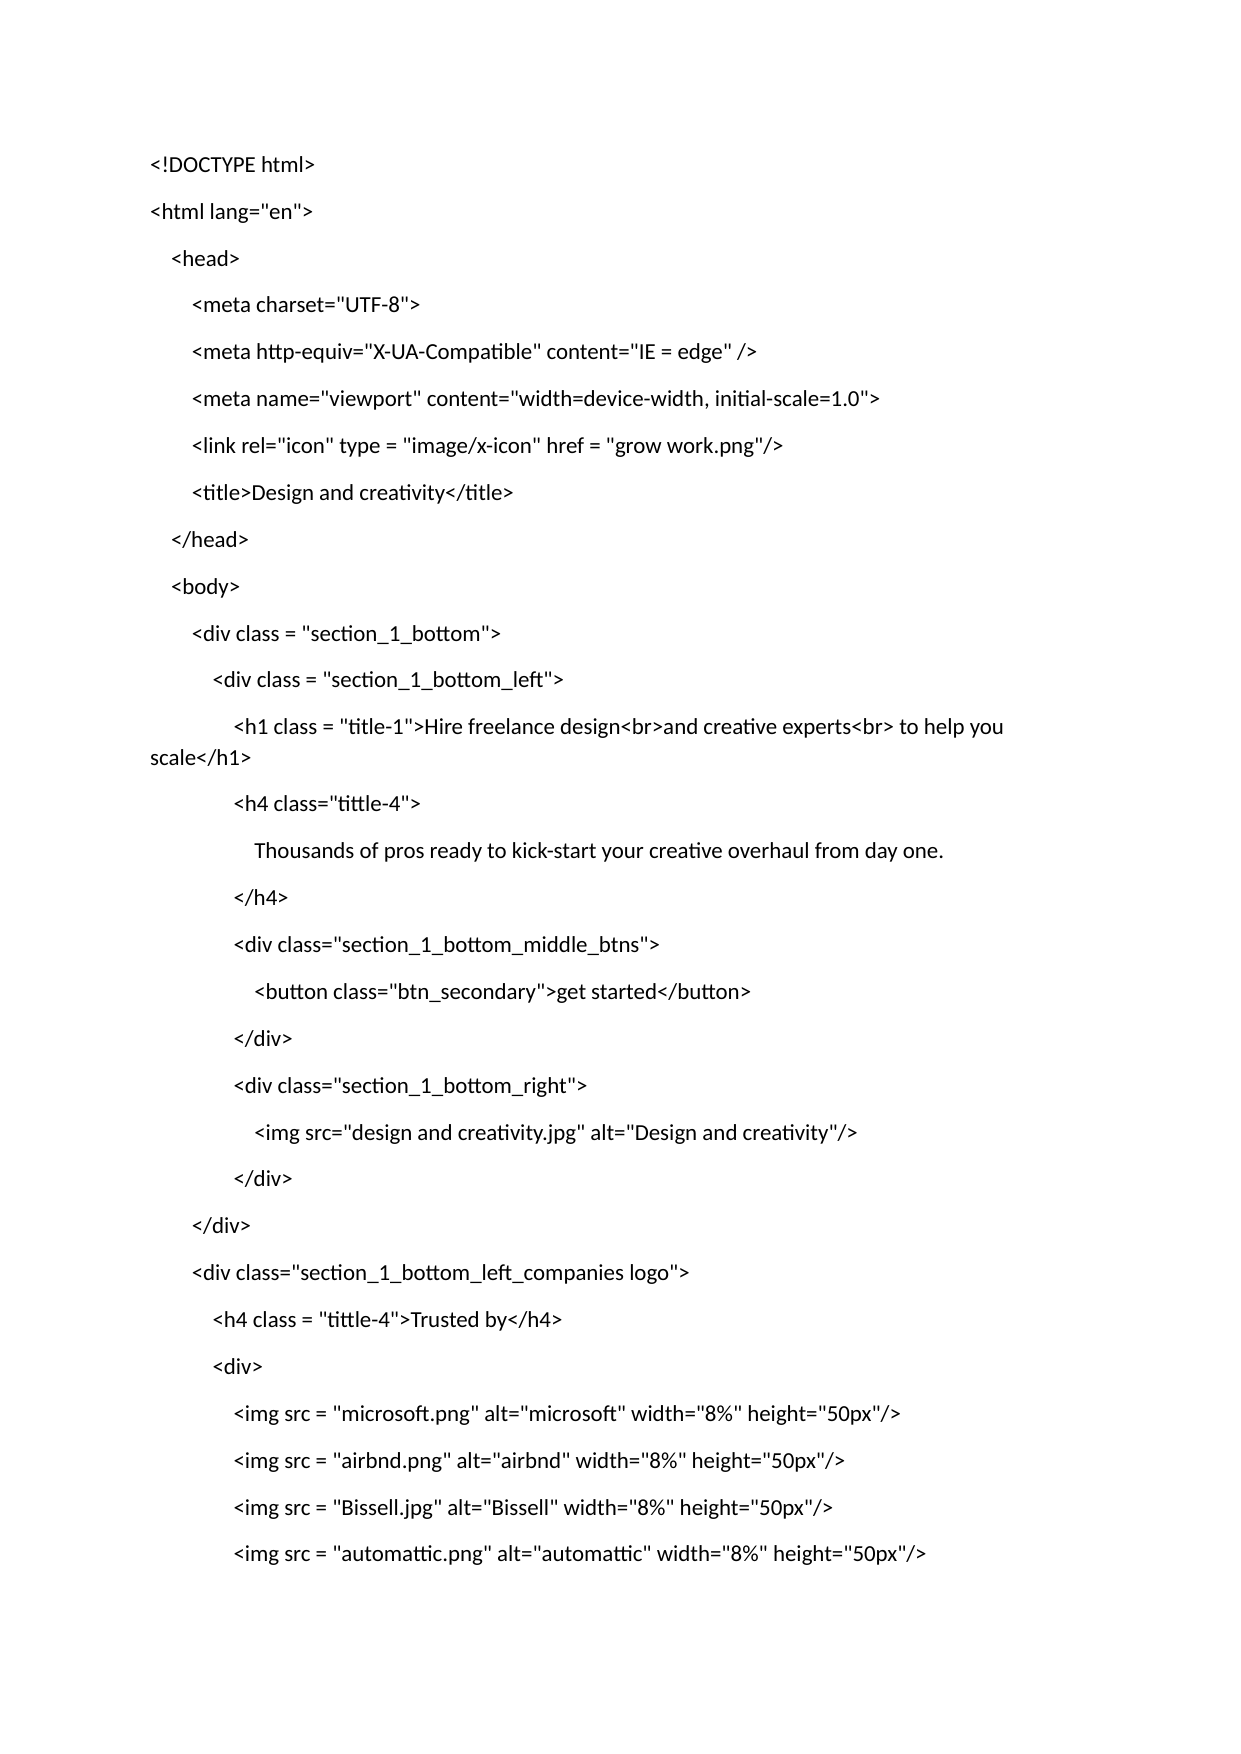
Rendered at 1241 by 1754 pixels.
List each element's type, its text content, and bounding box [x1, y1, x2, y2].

text <div class="section_1_bottom_left_companies logo"> [150, 1258, 1090, 1286]
text <h4 class="tittle-4"> [150, 789, 1090, 818]
text </head> [150, 525, 1090, 553]
text <html lang="en"> [150, 197, 1090, 225]
text <h4 class = "tittle-4">Trusted by</h4> [150, 1305, 1090, 1333]
text <img src="design and creativity.jpg" alt="Design and creativity"/> [150, 1118, 1090, 1146]
text <img src = "Bissell.jpg" alt="Bissell" width="8%" height="50px"/> [150, 1493, 1090, 1521]
text </div> [150, 1164, 1090, 1193]
text <title>Design and creativity</title> [150, 478, 1090, 506]
text <div class="section_1_bottom_right"> [150, 1071, 1090, 1099]
text <button class="btn_secondary">get started</button> [150, 977, 1090, 1005]
text </div> [150, 1211, 1090, 1239]
text <link rel="icon" type = "image/x-icon" href = "grow work.png"/> [150, 431, 1090, 459]
text <img src = "airbnd.png" alt="airbnd" width="8%" height="50px"/> [150, 1446, 1090, 1474]
text <head> [150, 244, 1090, 272]
text <div class="section_1_bottom_middle_btns"> [150, 930, 1090, 958]
text <img src = "microsoft.png" alt="microsoft" width="8%" height="50px"/> [150, 1399, 1090, 1427]
text <!DOCTYPE html> [150, 150, 1090, 178]
text <h1 class = "title-1">Hire freelance design<br>and creative experts<br> to help you scale</h1> [150, 712, 1090, 771]
text </div> [150, 1024, 1090, 1052]
text </h4> [150, 883, 1090, 911]
text <div class = "section_1_bottom_left"> [150, 666, 1090, 694]
text <meta name="viewport" content="width=device-width, initial-scale=1.0"> [150, 384, 1090, 412]
text <meta charset="UTF-8"> [150, 291, 1090, 319]
text <body> [150, 572, 1090, 600]
text <meta http-equiv="X-UA-Compatible" content="IE = edge" /> [150, 337, 1090, 366]
text Thousands of pros ready to kick-start your creative overhaul from day one. [150, 836, 1090, 864]
text <div class = "section_1_bottom"> [150, 619, 1090, 647]
text <img src = "automattic.png" alt="automattic" width="8%" height="50px"/> [150, 1539, 1090, 1568]
text <div> [150, 1352, 1090, 1380]
